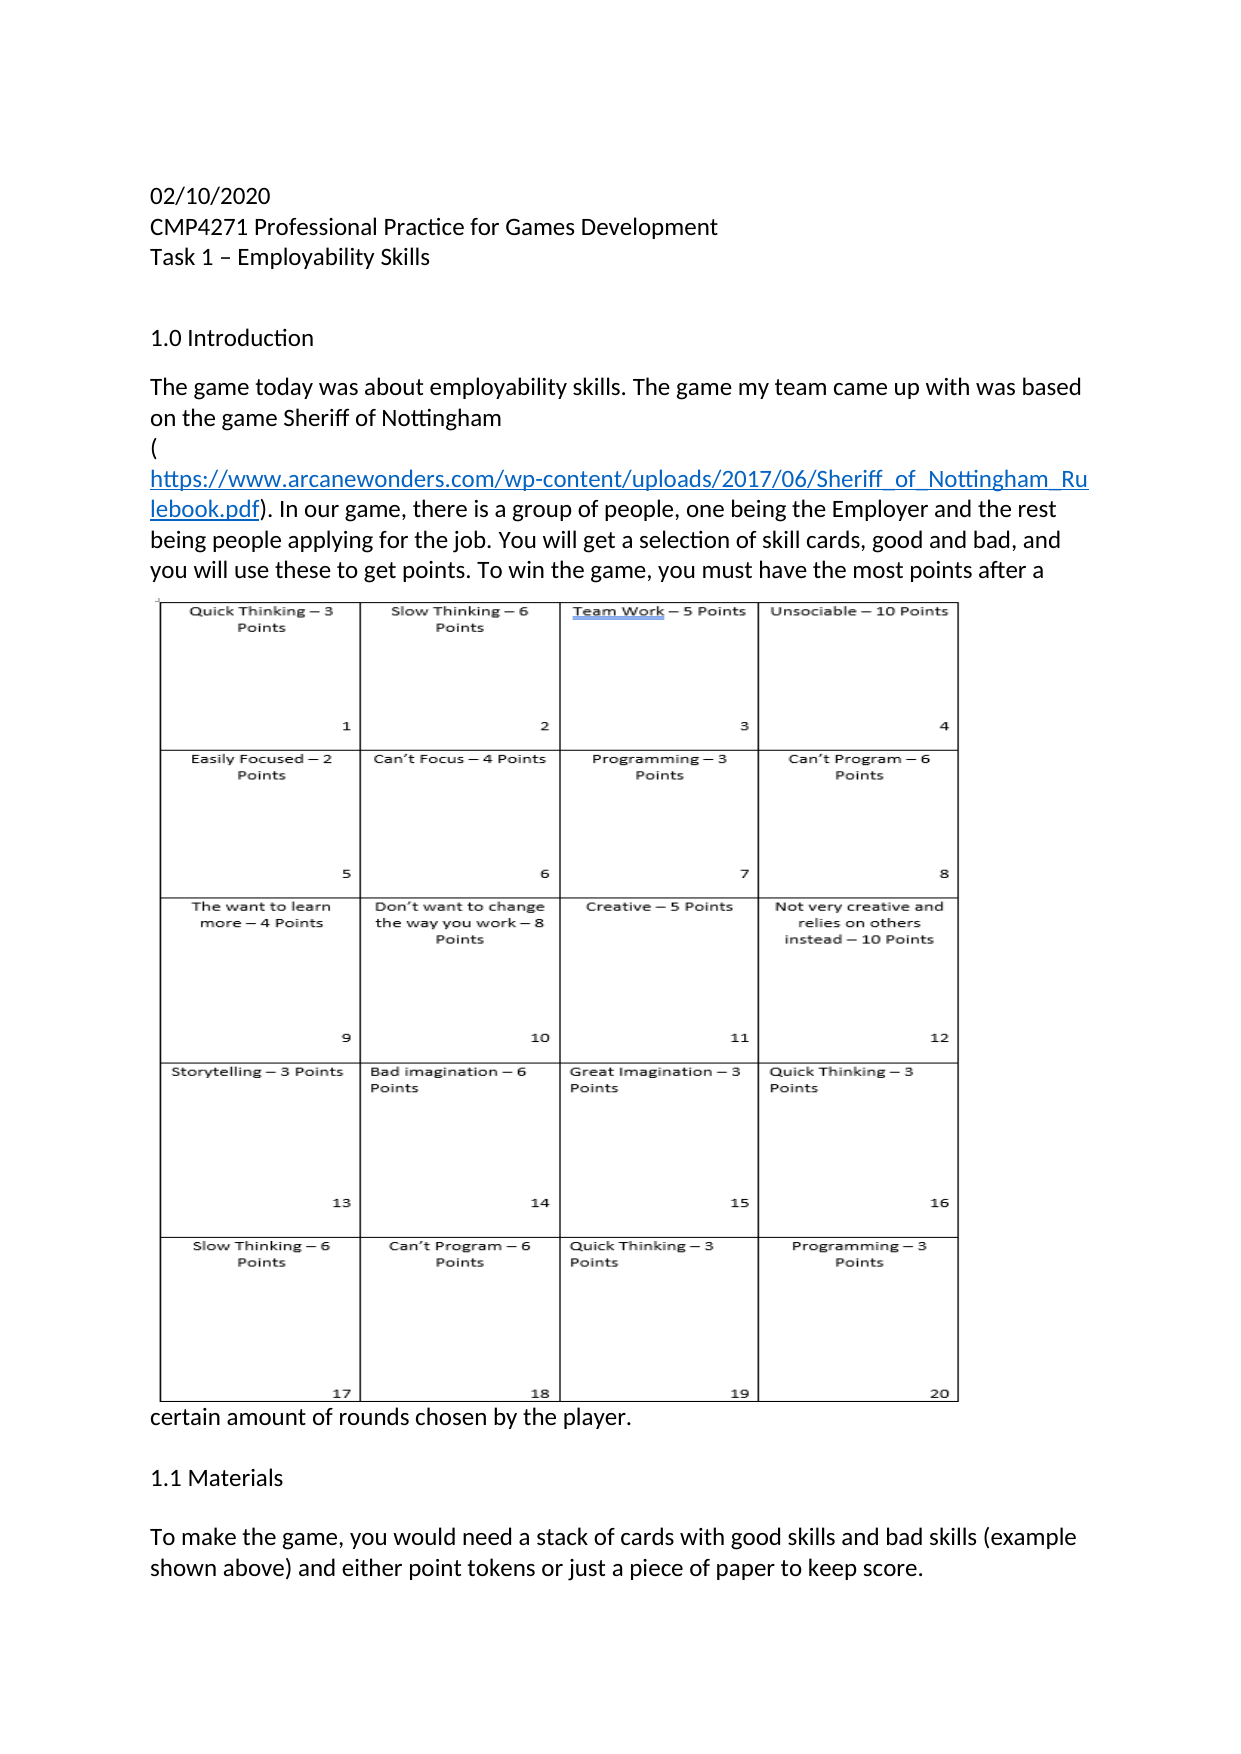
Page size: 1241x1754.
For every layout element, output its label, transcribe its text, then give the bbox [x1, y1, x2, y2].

list Materials [150, 1463, 1090, 1493]
text 1.0 Introduction [150, 322, 1090, 352]
text Task 1 – Employability Skills [150, 242, 1090, 272]
picture [154, 598, 965, 1402]
text To make the game, you would need a stack of cards with good skills and bad skills (example shown above) and either point tokens or just a piece of paper to keep score. [150, 1521, 1090, 1582]
text CMP4271 Professional Practice for Games Development [150, 211, 1090, 242]
text 02/10/2020 [150, 181, 1090, 211]
